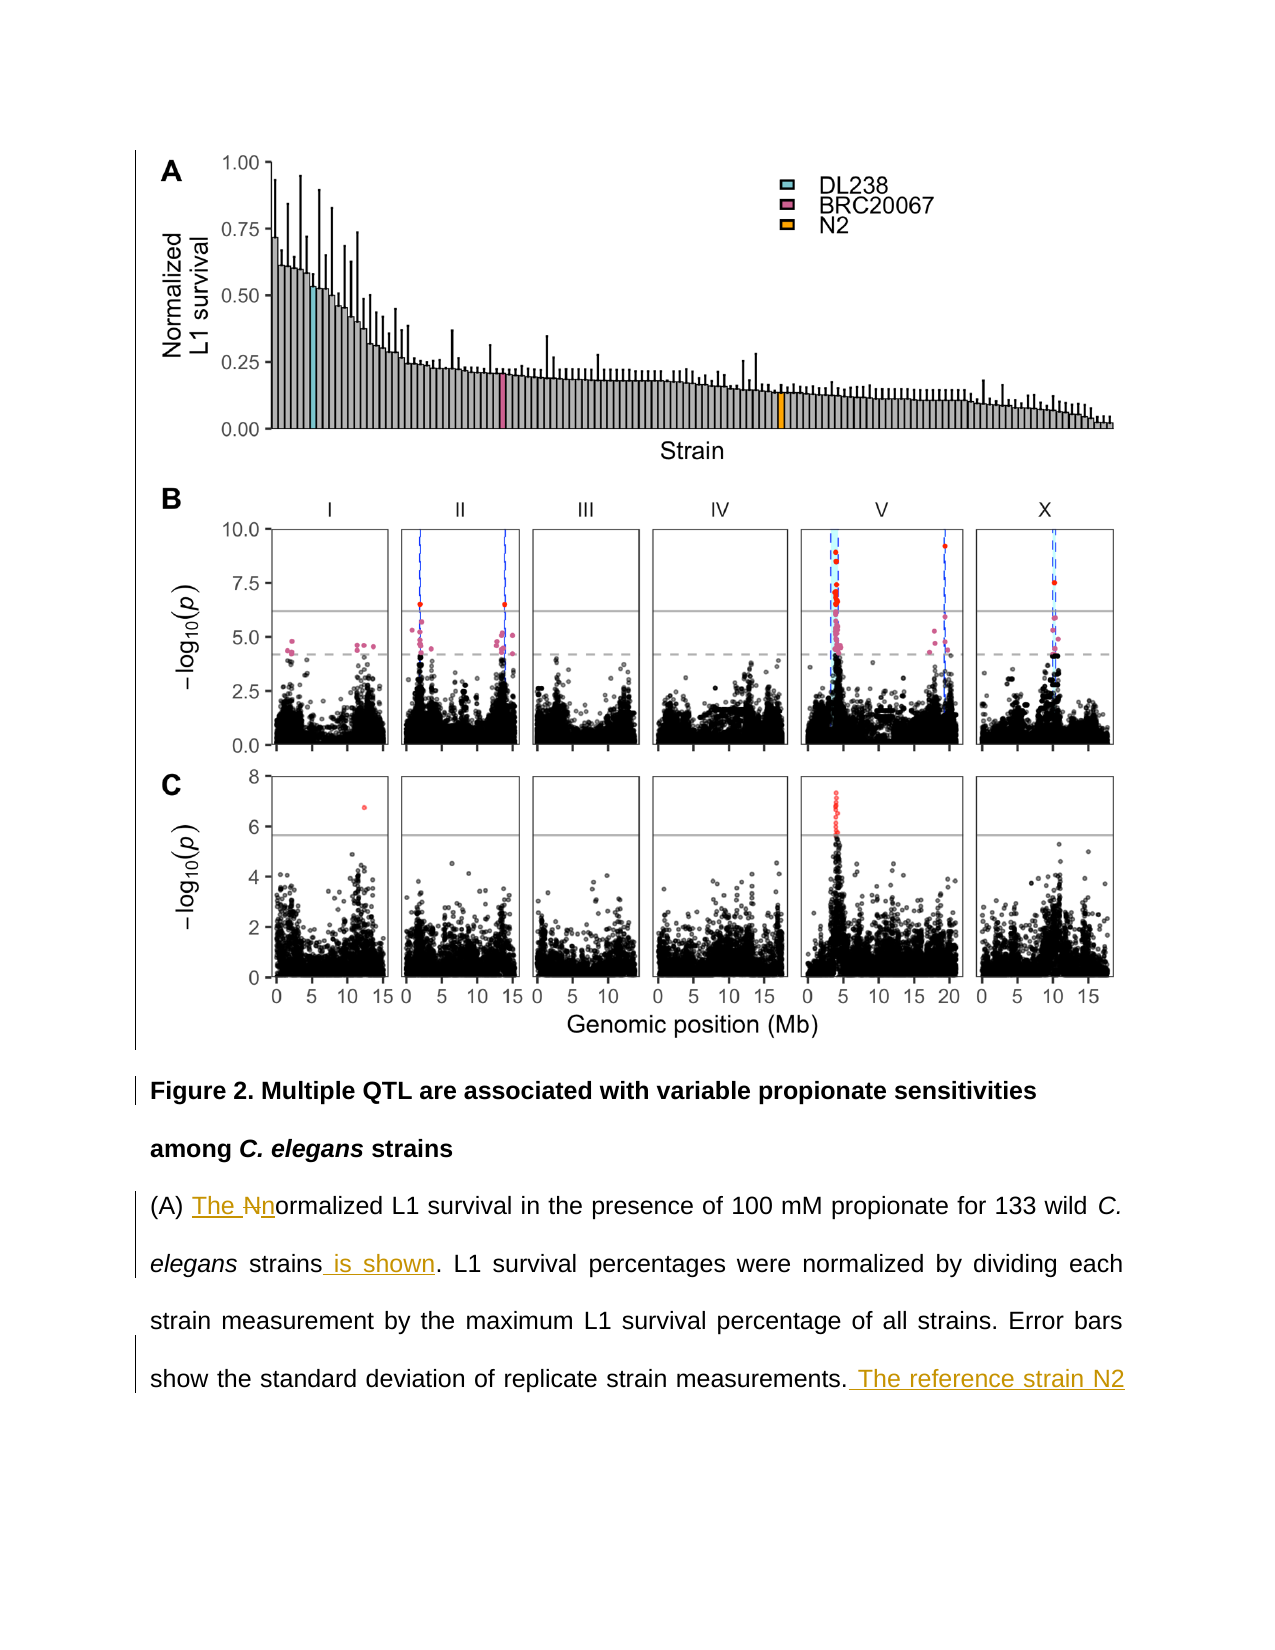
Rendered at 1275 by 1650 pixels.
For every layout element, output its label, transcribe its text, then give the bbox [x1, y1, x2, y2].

text Figure 2. Multiple QTL are associated with variable propionate sensitivities among C. elegans strains [150, 1076, 1125, 1163]
picture [150, 150, 1125, 1050]
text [150, 1191, 1125, 1393]
